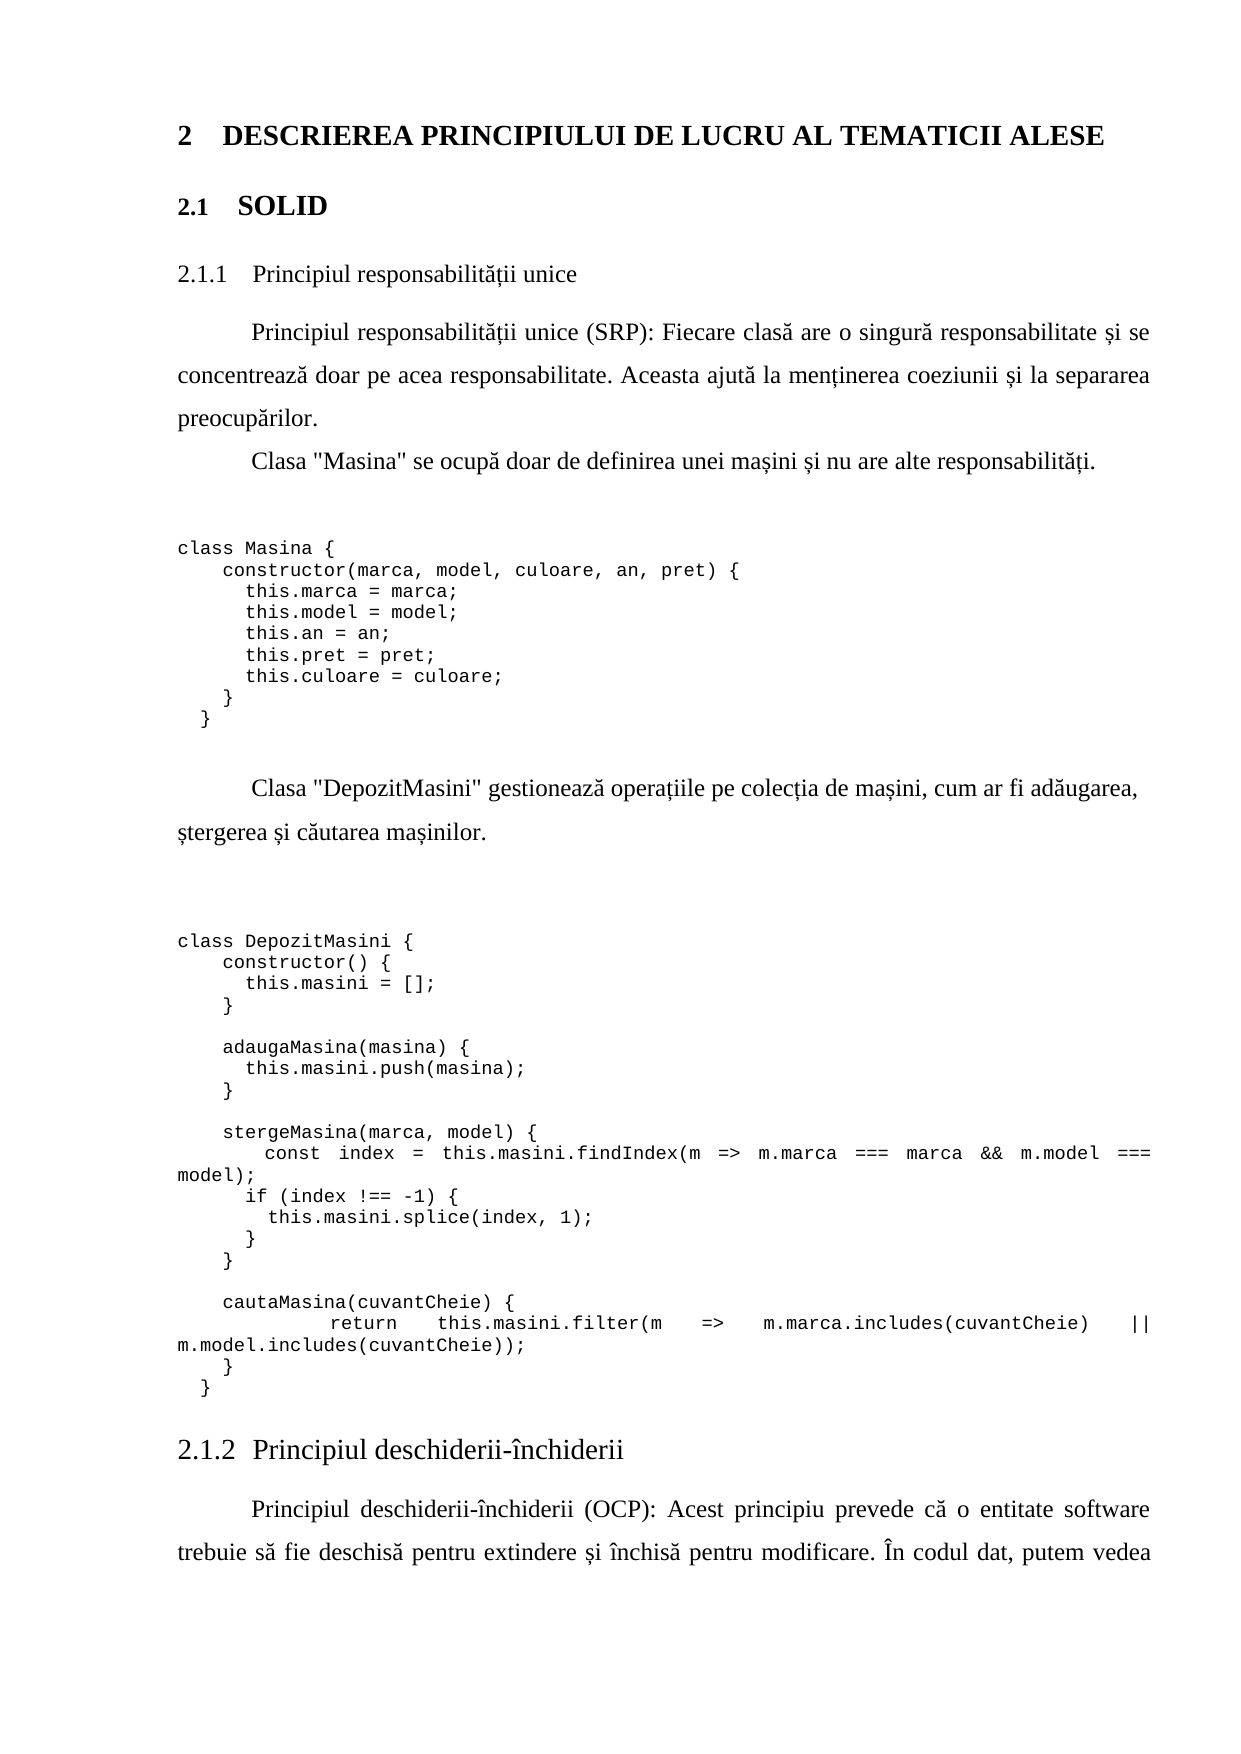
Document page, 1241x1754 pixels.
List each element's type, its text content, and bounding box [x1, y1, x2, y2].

text this.marca = marca; [177, 582, 1152, 603]
text Principiul responsabilității unice (SRP): Fiecare clasă are o singură responsabilitate și se concentrează doar pe acea responsabilitate. Aceasta ajută la menținerea coeziunii și la separarea preocupărilor. [177, 317, 1152, 432]
text this.masini = []; [177, 974, 1152, 995]
text this.an = an; [177, 624, 1152, 645]
text this.masini.push(masina); [177, 1059, 1152, 1080]
text return this.masini.filter(m => m.marca.includes(cuvantCheie) || m.model.includes(cuvantCheie)); [177, 1314, 1152, 1357]
text const index = this.masini.findIndex(m => m.marca === marca && m.model === model); [177, 1144, 1152, 1187]
subtitle Principiul deschiderii-închiderii [177, 1432, 1152, 1466]
text this.model = model; [177, 603, 1152, 624]
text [177, 1494, 1152, 1566]
text } [177, 688, 1152, 709]
subtitle Principiul responsabilității unice [177, 259, 1152, 288]
text cautaMasina(cuvantCheie) { [177, 1293, 1152, 1314]
text this.pret = pret; [177, 645, 1152, 667]
text Clasa "DepozitMasini" gestionează operațiile pe colecția de mașini, cum ar fi adăugarea, ștergerea și căutarea mașinilor. [177, 773, 1152, 845]
text this.masini.splice(index, 1); [177, 1208, 1152, 1229]
text } [177, 709, 1152, 730]
subtitle SOLID [177, 188, 1152, 221]
text } [177, 995, 1152, 1017]
text adaugaMasina(masina) { [177, 1038, 1152, 1059]
text } [177, 1250, 1152, 1272]
text this.culoare = culoare; [177, 667, 1152, 688]
text } [177, 1080, 1152, 1102]
text } [177, 1229, 1152, 1250]
subtitle DESCRIEREA PRINCIPIULUI DE LUCRU AL TEMATICII ALESE [177, 118, 1152, 152]
text stergeMasina(marca, model) { [177, 1123, 1152, 1144]
text } [177, 1378, 1152, 1399]
text class Masina { [177, 539, 1152, 560]
text Clasa "Masina" se ocupă doar de definirea unei mașini și nu are alte responsabilități. [177, 446, 1152, 475]
text constructor(marca, model, culoare, an, pret) { [177, 560, 1152, 582]
text if (index !== -1) { [177, 1187, 1152, 1208]
text } [177, 1357, 1152, 1378]
text constructor() { [177, 953, 1152, 974]
text class DepozitMasini { [177, 932, 1152, 953]
